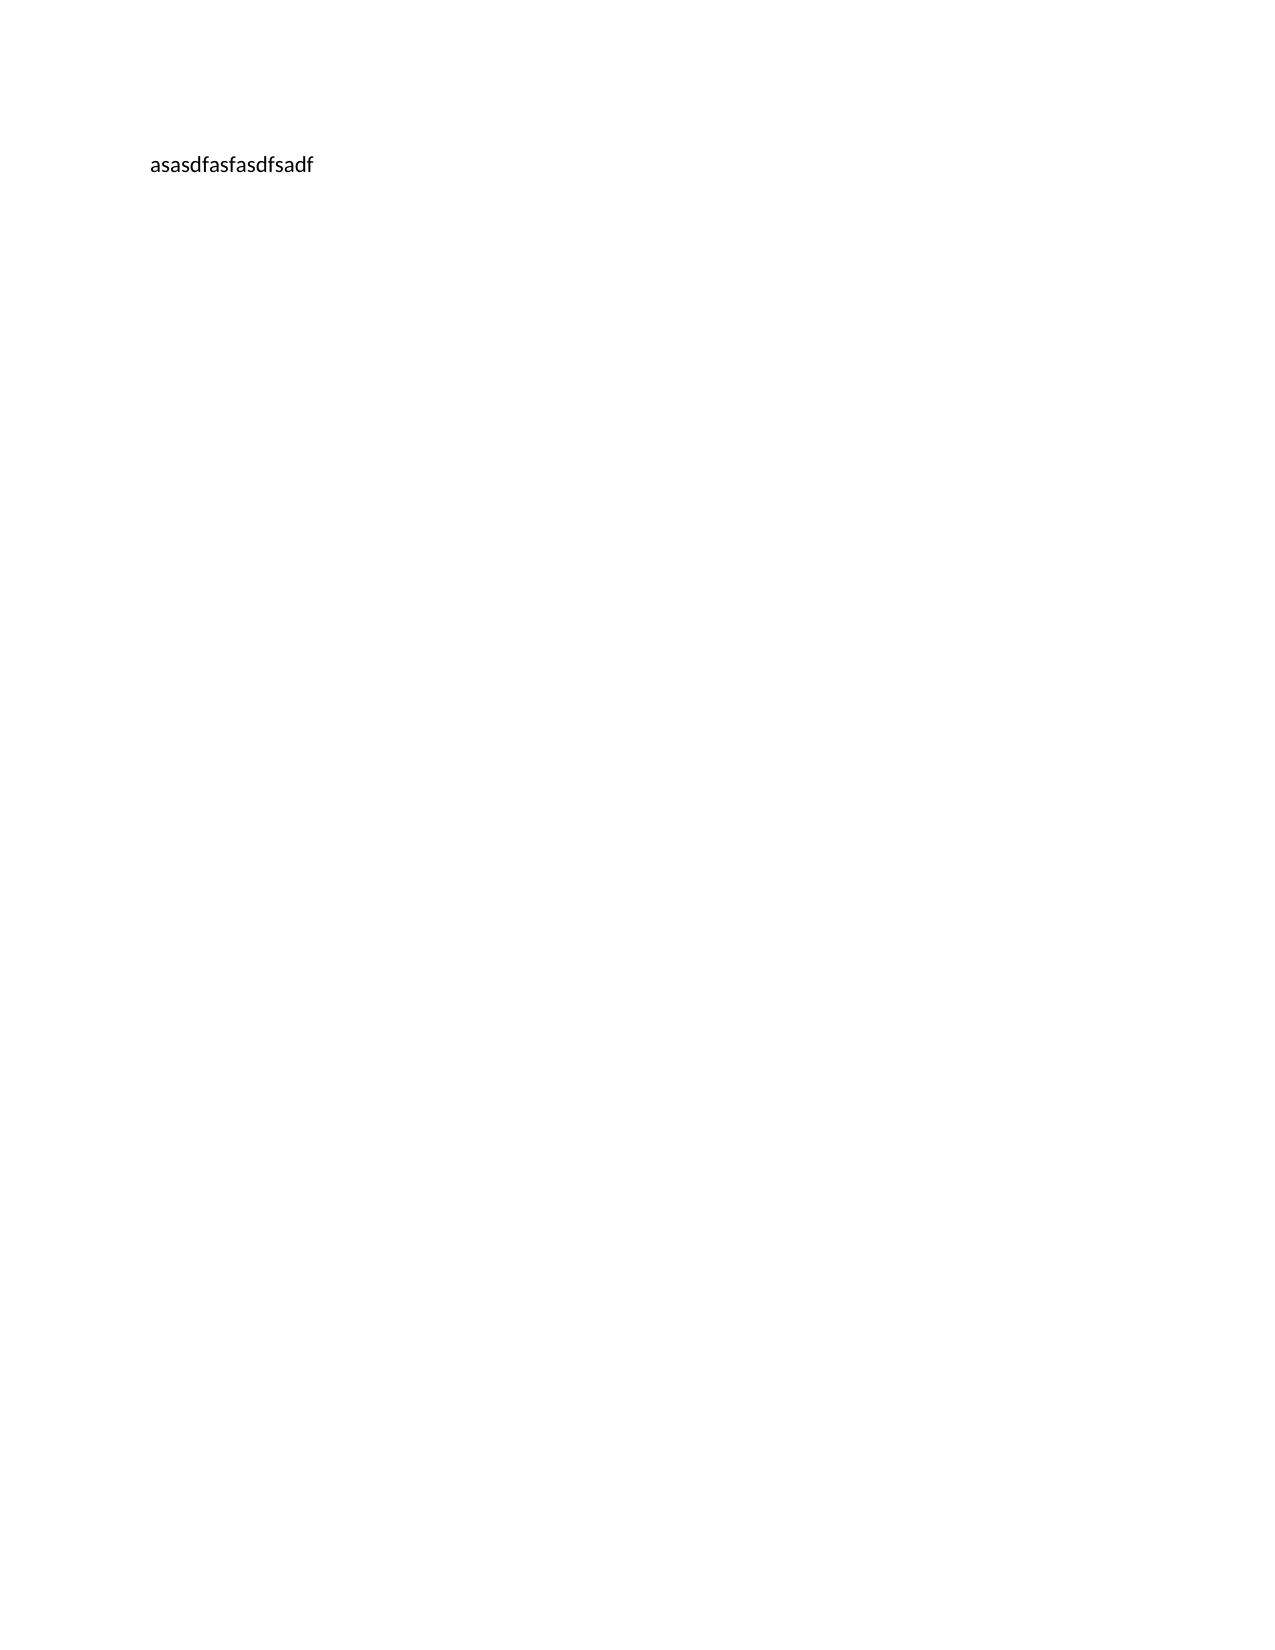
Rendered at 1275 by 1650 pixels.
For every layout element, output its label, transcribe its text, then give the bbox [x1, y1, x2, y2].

text asasdfasfasdfsadf [150, 150, 1125, 178]
